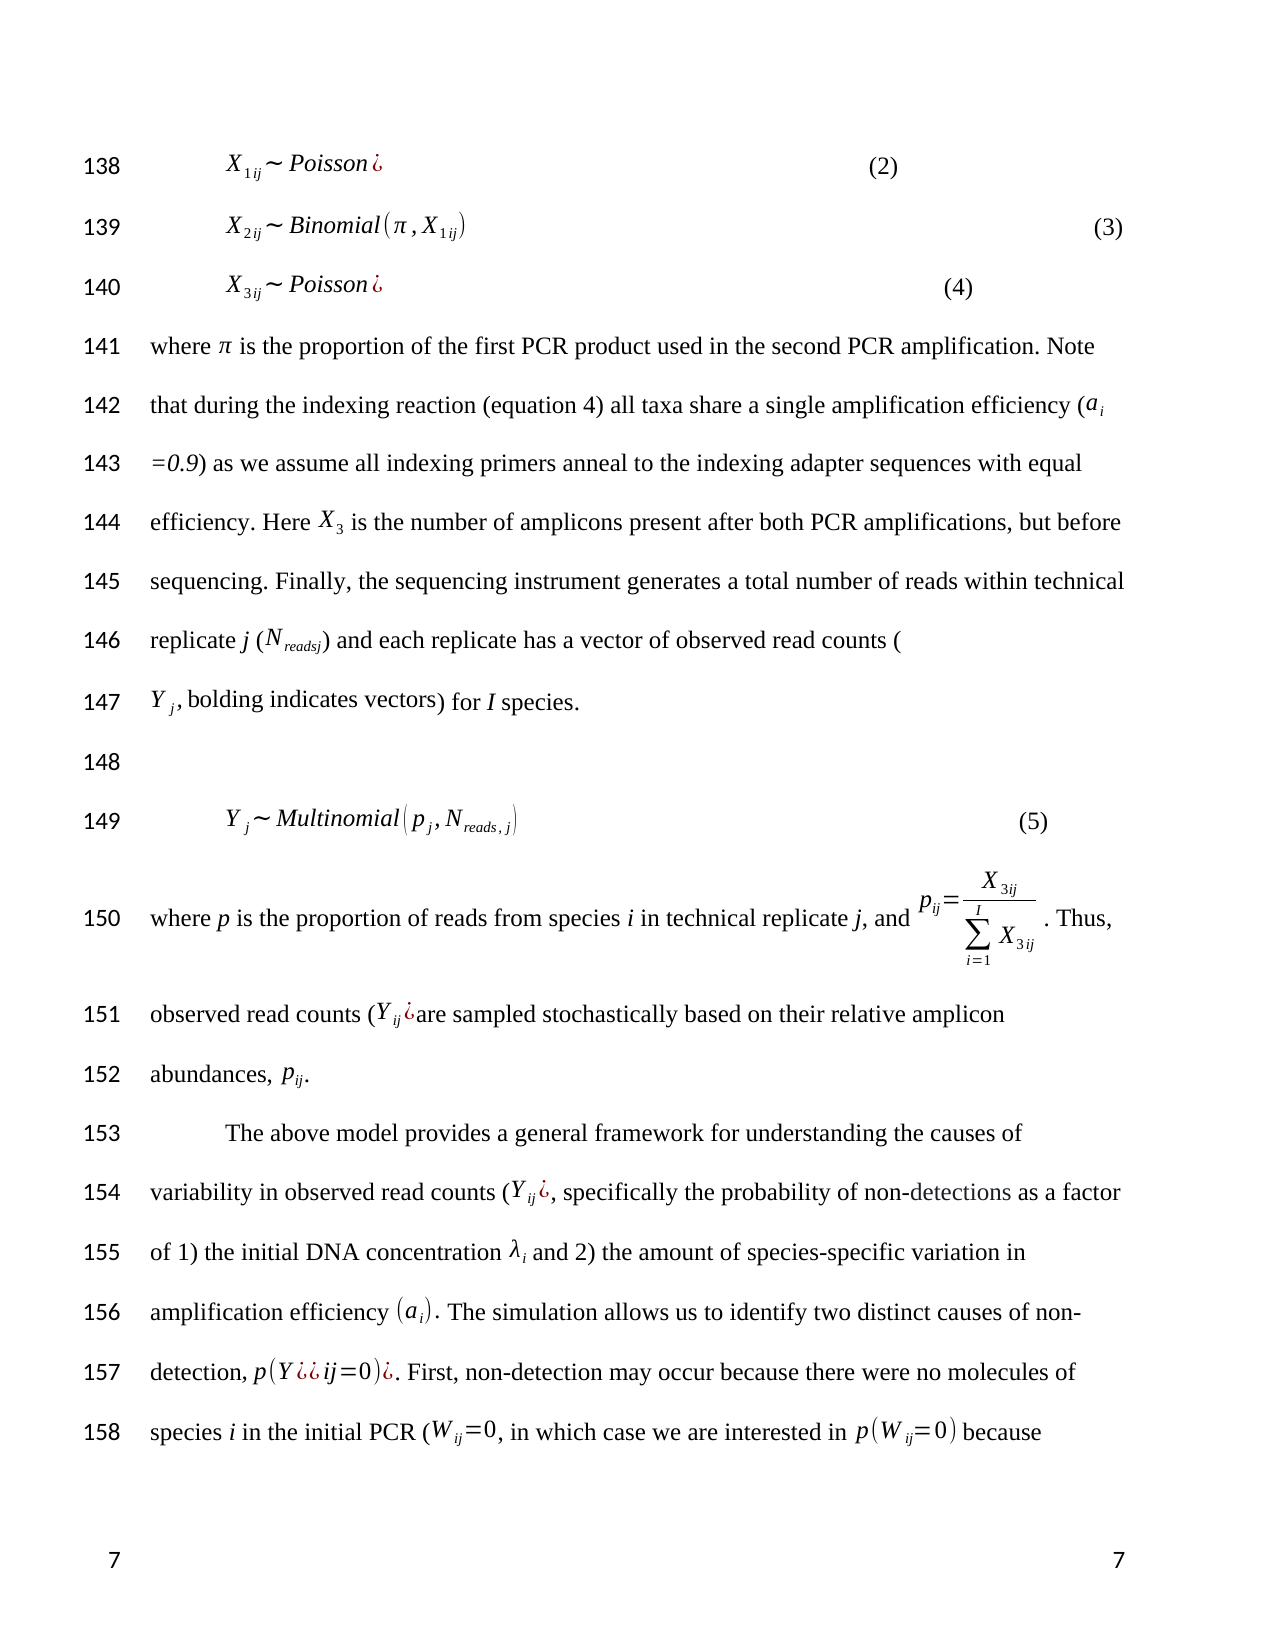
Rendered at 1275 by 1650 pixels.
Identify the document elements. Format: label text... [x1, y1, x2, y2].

text (3) [150, 210, 1124, 242]
text (5) [150, 803, 1125, 838]
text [150, 1118, 1125, 1447]
text (2) [150, 150, 1124, 181]
text where is the proportion of the first PCR product used in the second PCR amplification. Note that during the indexing reaction (equation 4) all taxa share a single amplification efficiency (=0.9) as we assume all indexing primers anneal to the indexing adapter sequences with equal efficiency. Here is the number of amplicons present after both PCR amplifications, but before sequencing. Finally, the sequencing instrument generates a total number of reads within technical replicate j () and each replicate has a vector of observed read counts () for I species. [150, 331, 1125, 717]
text where p is the proportion of reads from species i in technical replicate j, and . Thus, observed read counts (are sampled stochastically based on their relative amplicon abundances, . [150, 867, 1125, 1089]
text (4) [150, 271, 1124, 302]
